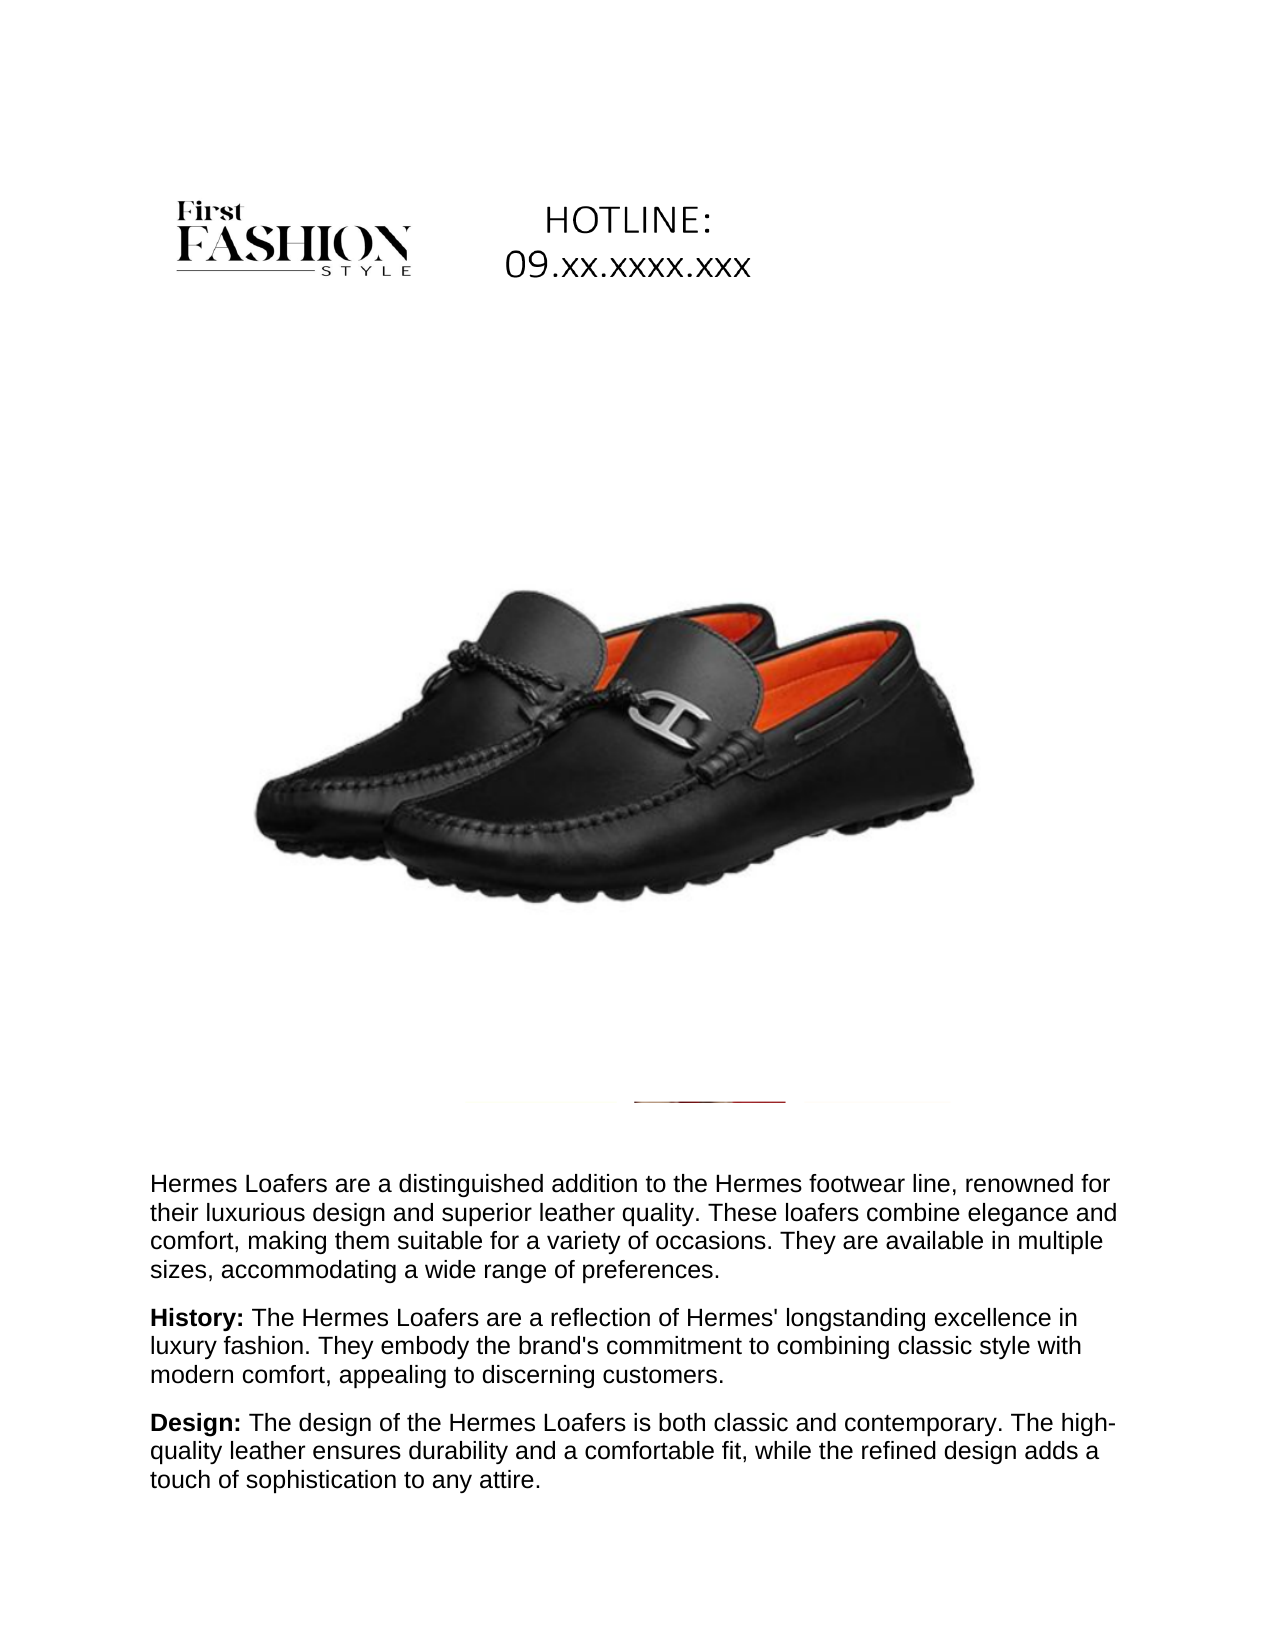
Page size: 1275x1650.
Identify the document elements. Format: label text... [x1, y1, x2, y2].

text Hermes Loafers are a distinguished addition to the Hermes footwear line, renowned for their luxurious design and superior leather quality. These loafers combine elegance and comfort, making them suitable for a variety of occasions. They are available in multiple sizes, accommodating a wide range of preferences. [150, 1169, 1125, 1284]
text History: The Hermes Loafers are a reflection of Hermes' longstanding excellence in luxury fashion. They embody the brand's commitment to combining classic style with modern comfort, appealing to discerning customers. [150, 1303, 1125, 1389]
picture [150, 168, 810, 307]
picture [253, 325, 1022, 1103]
text Design: The design of the Hermes Loafers is both classic and contemporary. The high-quality leather ensures durability and a comfortable fit, while the refined design adds a touch of sophistication to any attire. [150, 1408, 1125, 1494]
